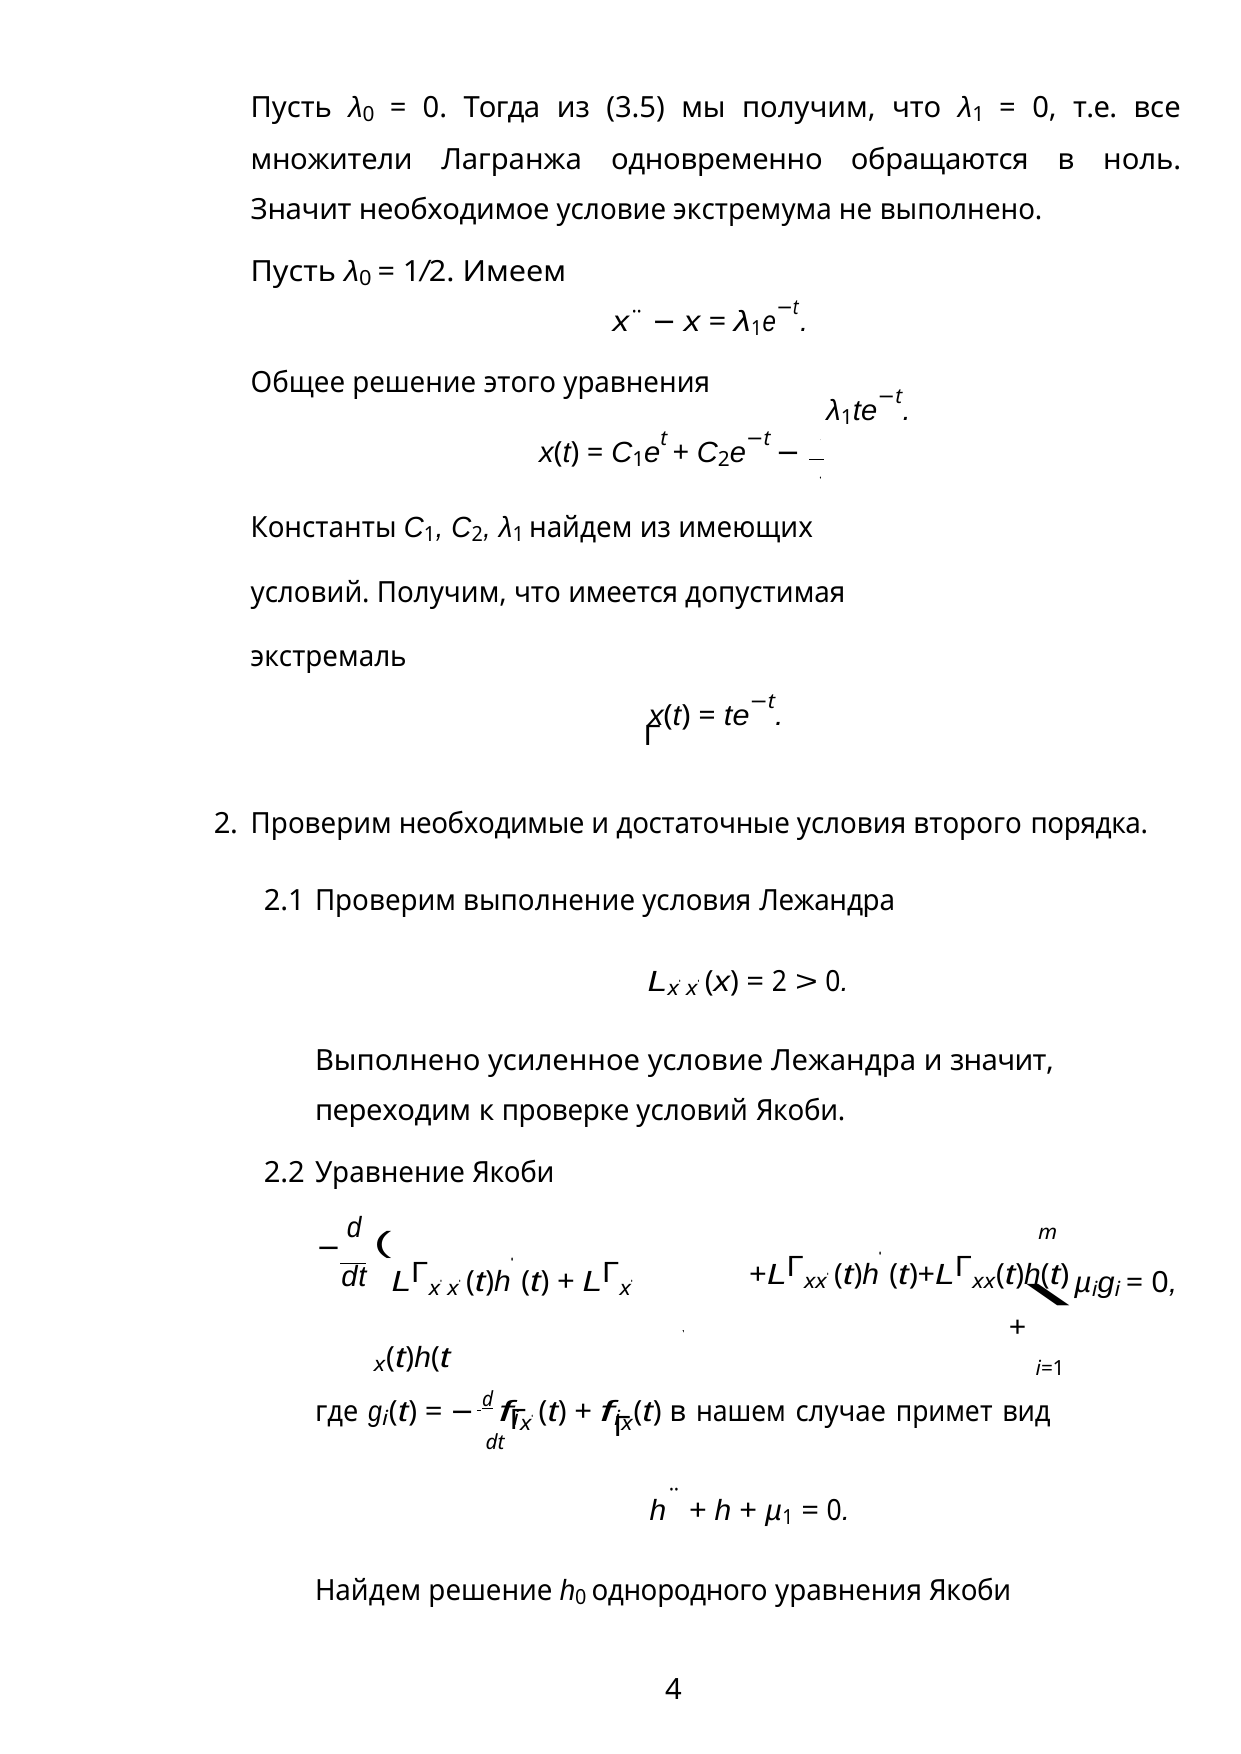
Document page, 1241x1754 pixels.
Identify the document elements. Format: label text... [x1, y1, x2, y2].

text Выполнено усиленное условие Лежандра и значит, переходим к проверке условий Якоби. [315, 1039, 1182, 1129]
text Константы C1, C2, λ1 найдем из имеющих условий. Получим, что имеется допустимая экстремаль [250, 506, 916, 674]
text dt Г [175, 1427, 525, 1456]
list Проверим необходимые и достаточные условия второго порядка. [213, 802, 1196, 842]
text +LГxx˙ (t)h˙ (t)+LГxx(t)h(t)+\ [704, 1242, 1069, 1348]
text Пусть λ0 = 0. Тогда из (3.5) мы получим, что λ1 = 0, т.е. все множители Лагранжа одновременно обращаются в ноль. Значит необходимое условие экстремума не выполнено. [250, 87, 1181, 228]
list Проверим выполнение условия Лежандра [264, 879, 1196, 919]
text x(t) = te−t. [576, 699, 856, 732]
text Общее решение этого уравнения [250, 361, 823, 401]
text где gi(t) = − d fix˙ (t) + fix(t) в нашем случае примет вид [315, 1402, 1182, 1427]
text µigi = 0, [1074, 1262, 1196, 1303]
text Пусть λ0 = 1/2. Имеем [250, 250, 1196, 291]
list Уравнение Якоби [264, 1152, 1196, 1191]
text −dt [175, 1241, 366, 1297]
text d [175, 1223, 361, 1241]
text x(t) = C1et + C2e−t − [175, 423, 800, 472]
text m [704, 1229, 1057, 1242]
text h¨ + h + µ1 = 0. [649, 1478, 1196, 1531]
text Найдем решение h0 однородного уравнения Якоби [315, 1569, 1182, 1611]
text λ1te−t. [826, 381, 1196, 430]
text i=1 [704, 1353, 1064, 1382]
text x¨ − x = λ1e−t. [175, 291, 808, 341]
text (LГx˙ x˙ (t)h˙ (t) + LГx˙ x(t)h(t [373, 1226, 702, 1377]
text Г [448, 732, 856, 749]
text Lx˙ x˙ (x) = 2 > 0. [640, 960, 856, 1002]
